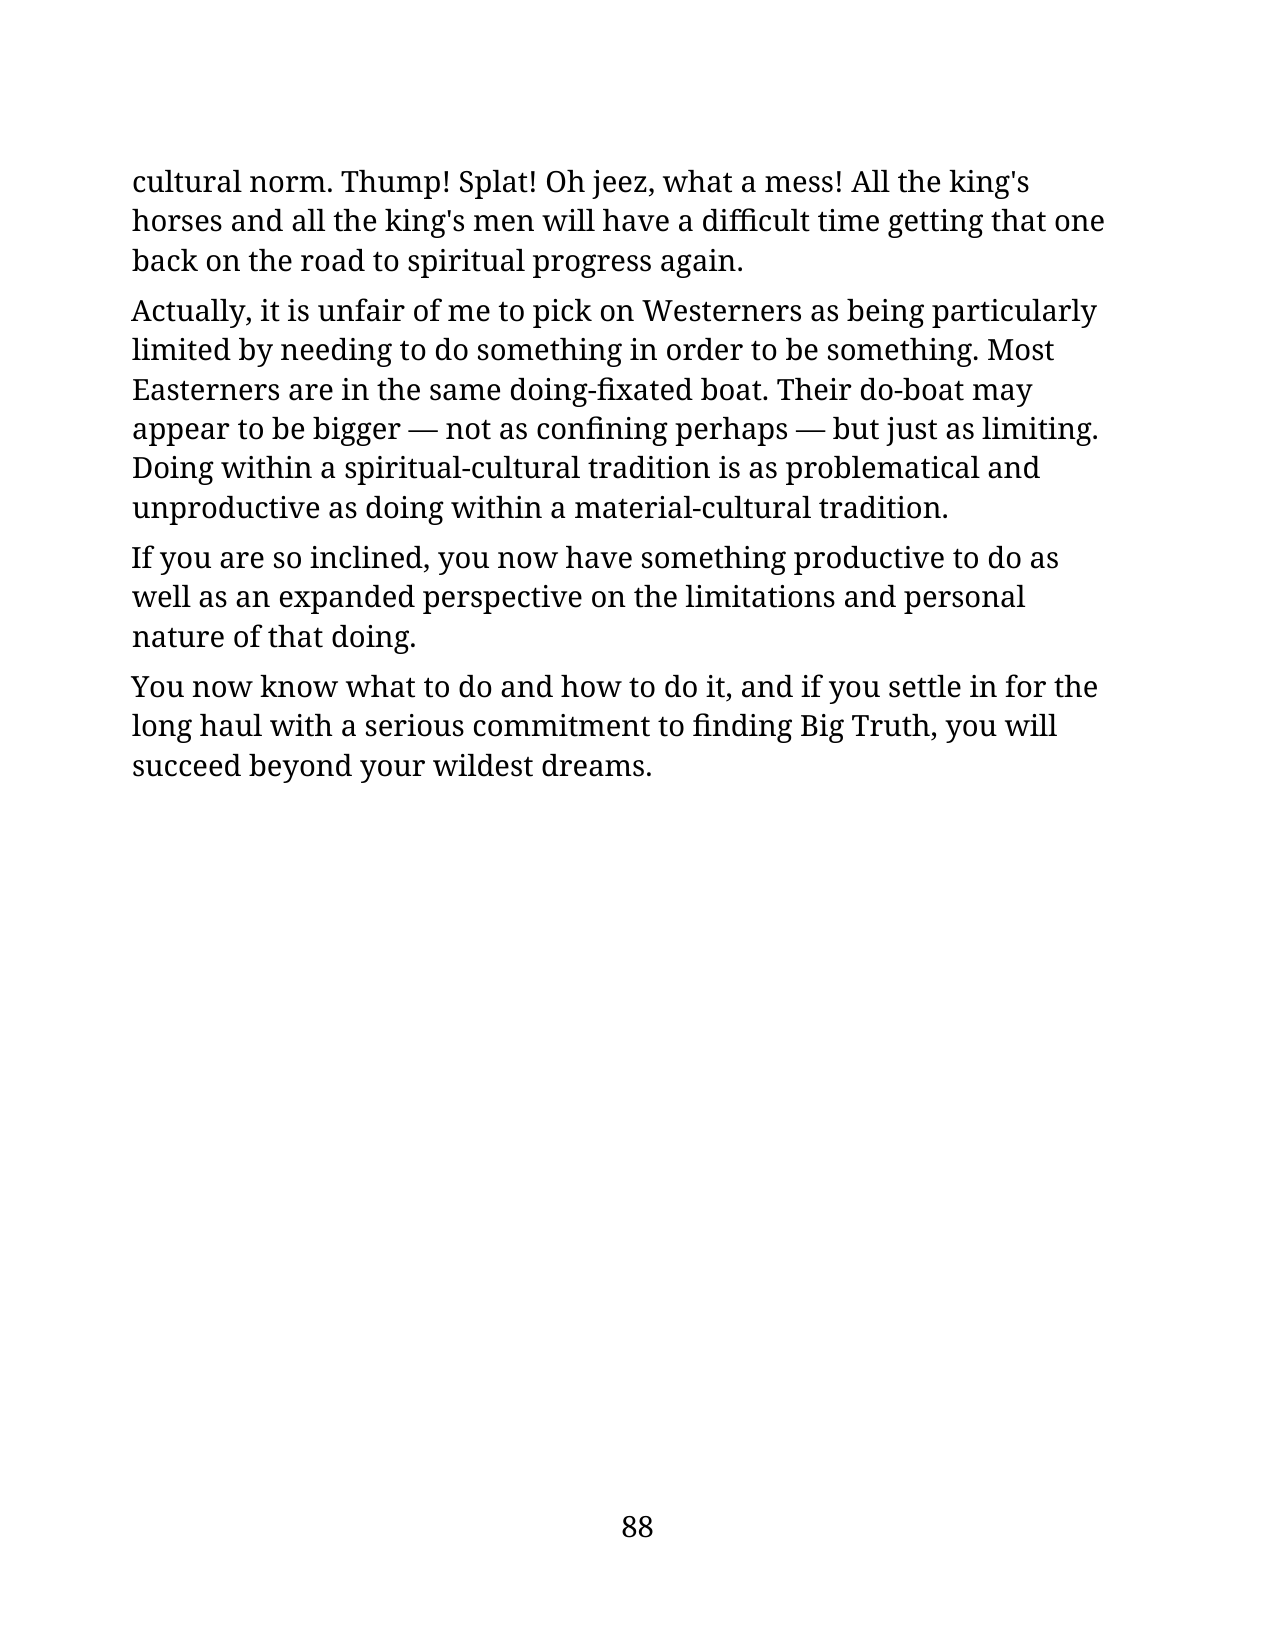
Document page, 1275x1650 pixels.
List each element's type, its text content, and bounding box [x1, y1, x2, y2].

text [131, 161, 1125, 279]
text Actually, it is unfair of me to pick on Westerners as being particularly limited by needing to do something in order to be something. Most Easterners are in the same doing-fixated boat. Their do-boat may appear to be bigger — not as confining perhaps — but just as limiting. Doing within a spiritual-cultural tradition is as problematical and unproductive as doing within a material-cultural tradition. [131, 290, 1125, 527]
text If you are so inclined, you now have something productive to do as well as an expanded perspective on the limitations and personal nature of that doing. [131, 537, 1125, 656]
text You now know what to do and how to do it, and if you settle in for the long haul with a serious commitment to finding Big Truth, you will succeed beyond your wildest dreams. [131, 666, 1125, 784]
